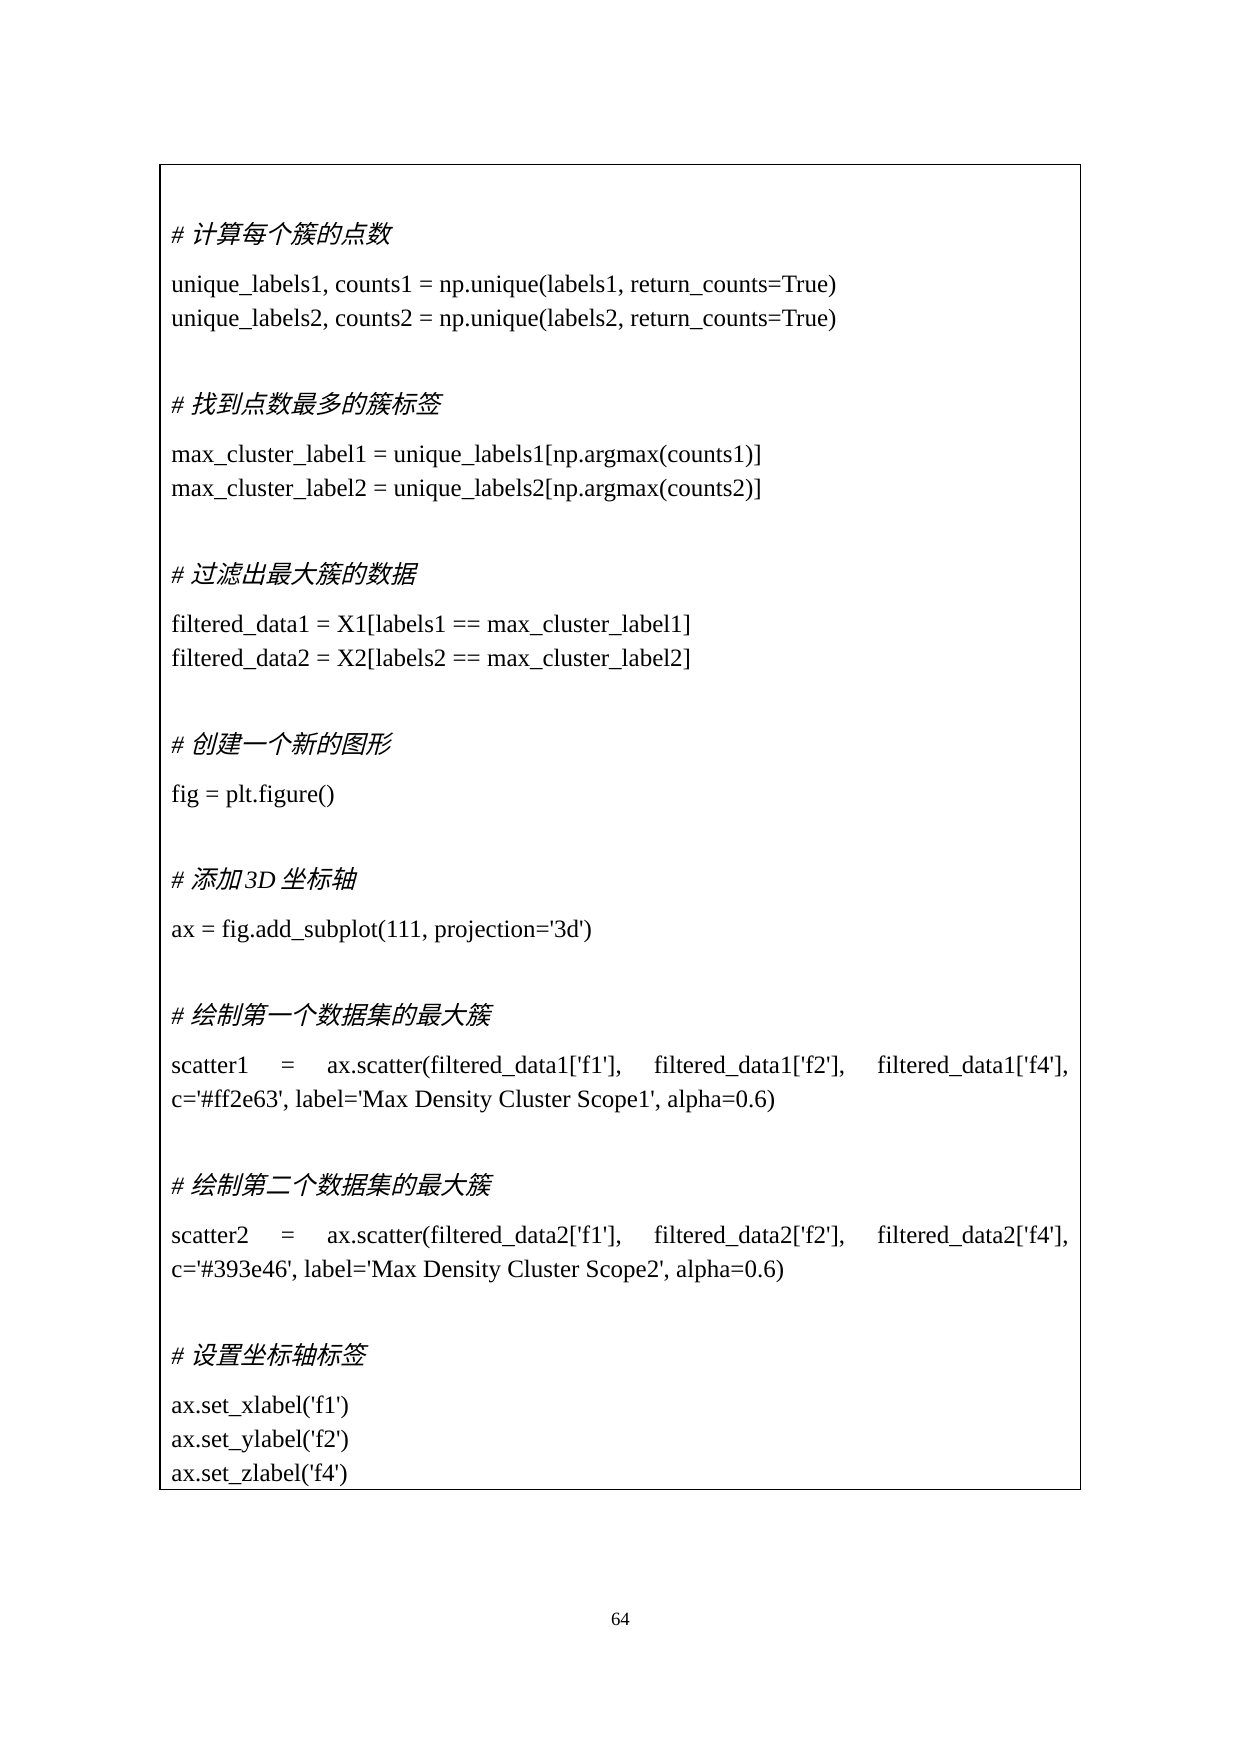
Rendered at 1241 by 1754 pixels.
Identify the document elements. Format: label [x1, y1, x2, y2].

table_cell [161, 165, 1080, 1489]
